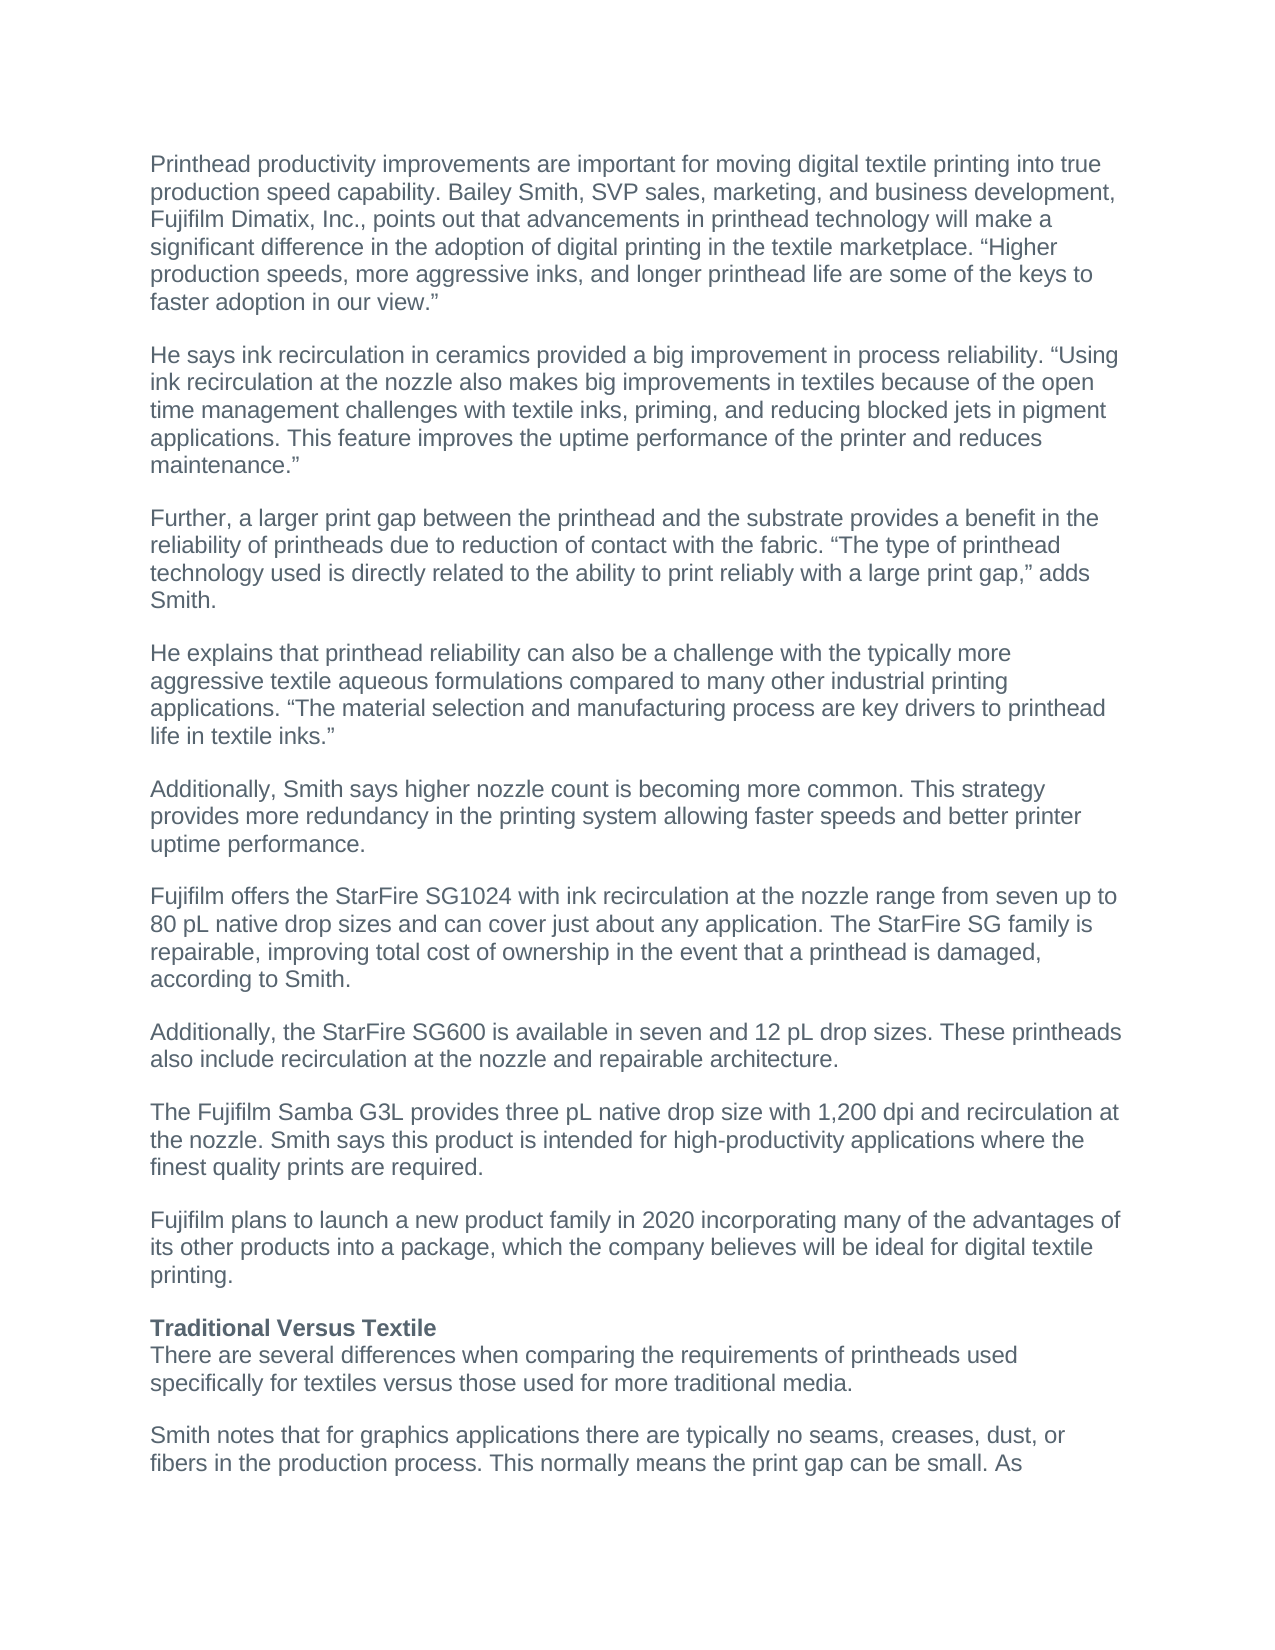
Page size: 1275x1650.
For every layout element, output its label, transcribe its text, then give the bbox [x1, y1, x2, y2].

text The Fujifilm Samba G3L provides three pL native drop size with 1,200 dpi and recirculation at the nozzle. Smith says this product is intended for high-productivity applications where the finest quality prints are required. [150, 1098, 1125, 1181]
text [150, 1421, 1125, 1477]
text Additionally, Smith says higher nozzle count is becoming more common. This strategy provides more redundancy in the printing system allowing faster speeds and better printer uptime performance. [150, 774, 1125, 857]
text Further, a larger print gap between the printhead and the substrate provides a benefit in the reliability of printheads due to reduction of contact with the fabric. “The type of printhead technology used is directly related to the ability to print reliably with a large print gap,” adds Smith. [150, 504, 1125, 614]
text Fujifilm plans to launch a new product family in 2020 incorporating many of the advantages of its other products into a package, which the company believes will be ideal for digital textile printing. [150, 1206, 1125, 1288]
text He says ink recirculation in ceramics provided a big improvement in process reliability. “Using ink recirculation at the nozzle also makes big improvements in textiles because of the open time management challenges with textile inks, priming, and reducing blocked jets in pigment applications. This feature improves the uptime performance of the printer and reduces maintenance.” [150, 341, 1125, 479]
text He explains that printhead reliability can also be a challenge with the typically more aggressive textile aqueous formulations compared to many other industrial printing applications. “The material selection and manufacturing process are key drivers to printhead life in textile inks.” [150, 639, 1125, 749]
text Printhead productivity improvements are important for moving digital textile printing into true production speed capability. Bailey Smith, SVP sales, marketing, and business development, Fujifilm Dimatix, Inc., points out that advancements in printhead technology will make a significant difference in the adoption of digital printing in the textile marketplace. “Higher production speeds, more aggressive inks, and longer printhead life are some of the keys to faster adoption in our view.” [150, 150, 1125, 316]
text Fujifilm offers the StarFire SG1024 with ink recirculation at the nozzle range from seven up to 80 pL native drop sizes and can cover just about any application. The StarFire SG family is repairable, improving total cost of ownership in the event that a printhead is damaged, according to Smith. [150, 882, 1125, 993]
text Additionally, the StarFire SG600 is available in seven and 12 pL drop sizes. These printheads also include recirculation at the nozzle and repairable architecture. [150, 1018, 1125, 1073]
text Traditional Versus Textile There are several differences when comparing the requirements of printheads used specifically for textiles versus those used for more traditional media. [150, 1313, 1125, 1396]
